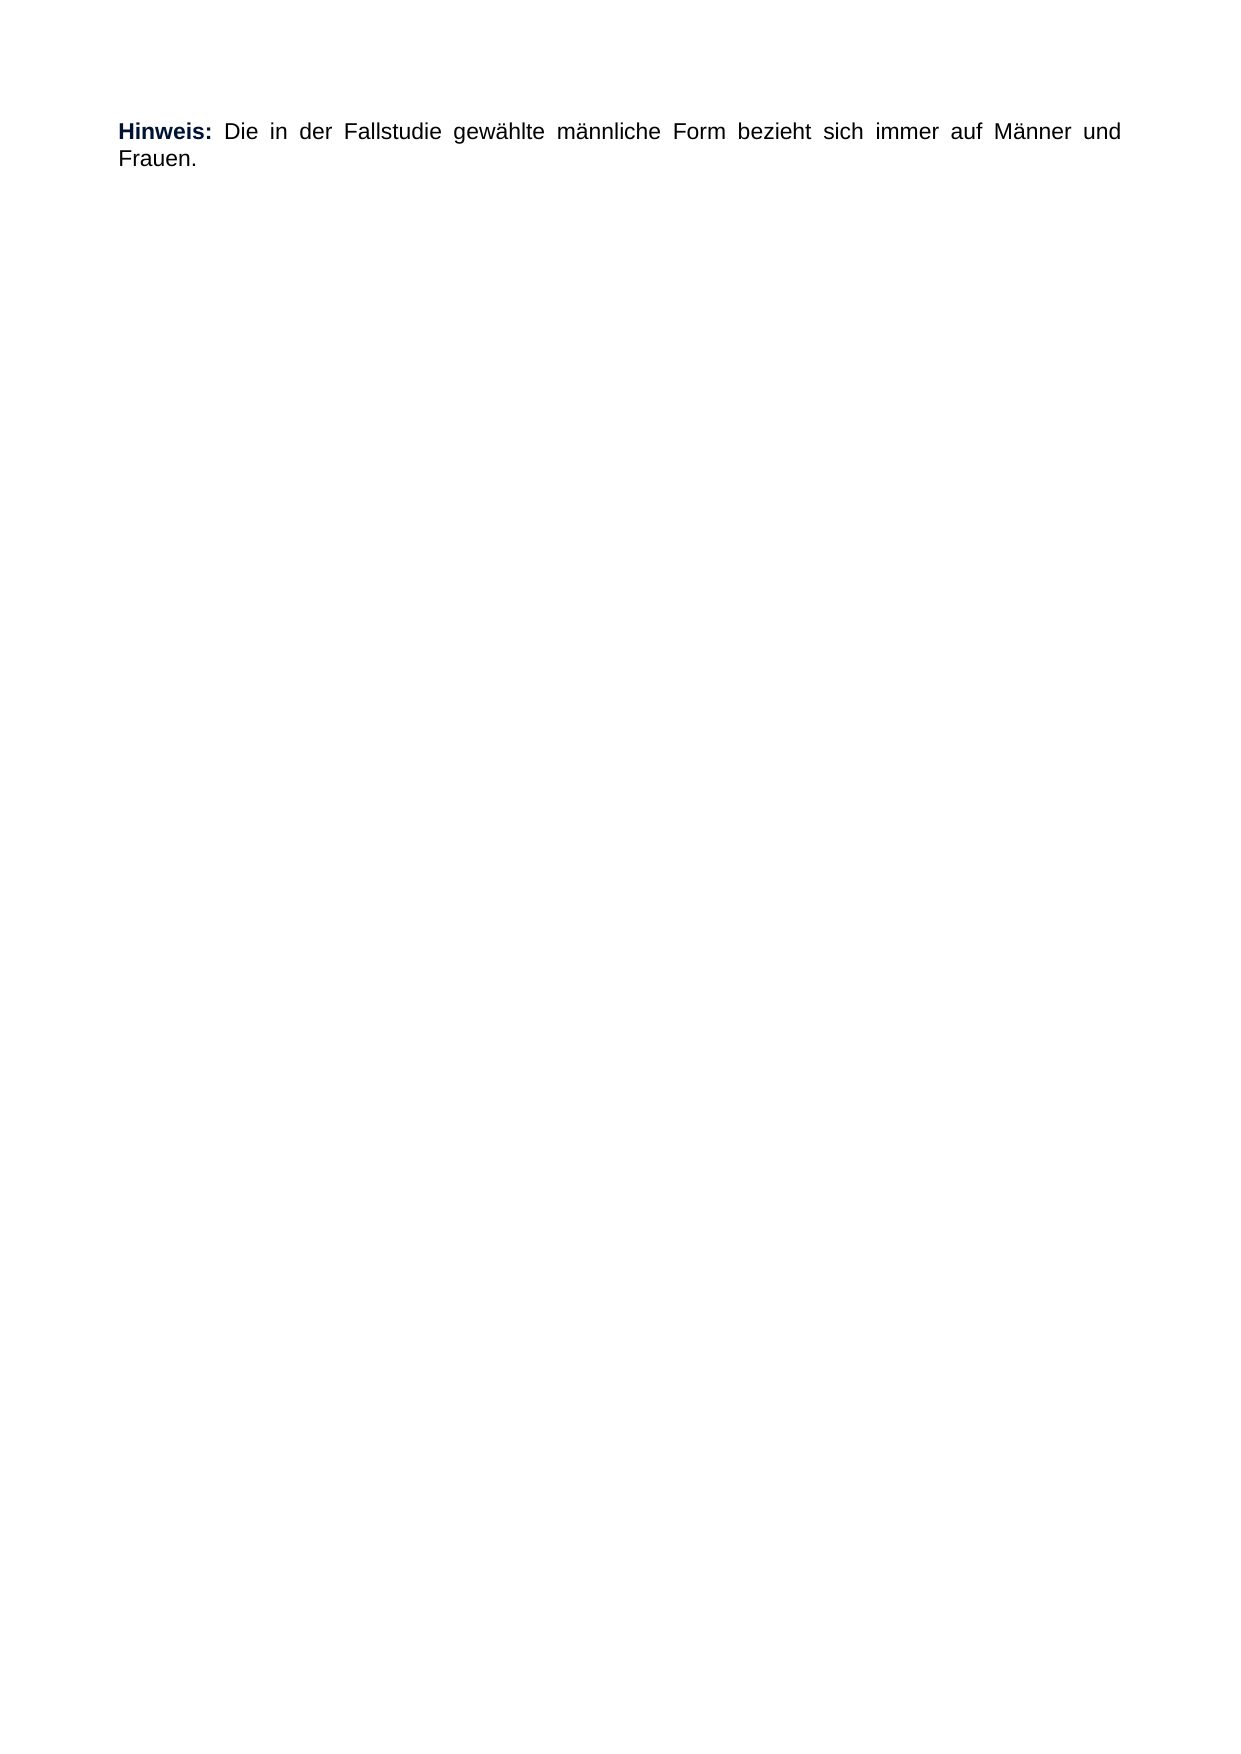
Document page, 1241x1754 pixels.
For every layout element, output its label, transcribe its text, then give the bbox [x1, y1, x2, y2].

text Hinweis: Die in der Fallstudie gewählte männliche Form bezieht sich immer auf Männer und Frauen. [118, 118, 1122, 171]
